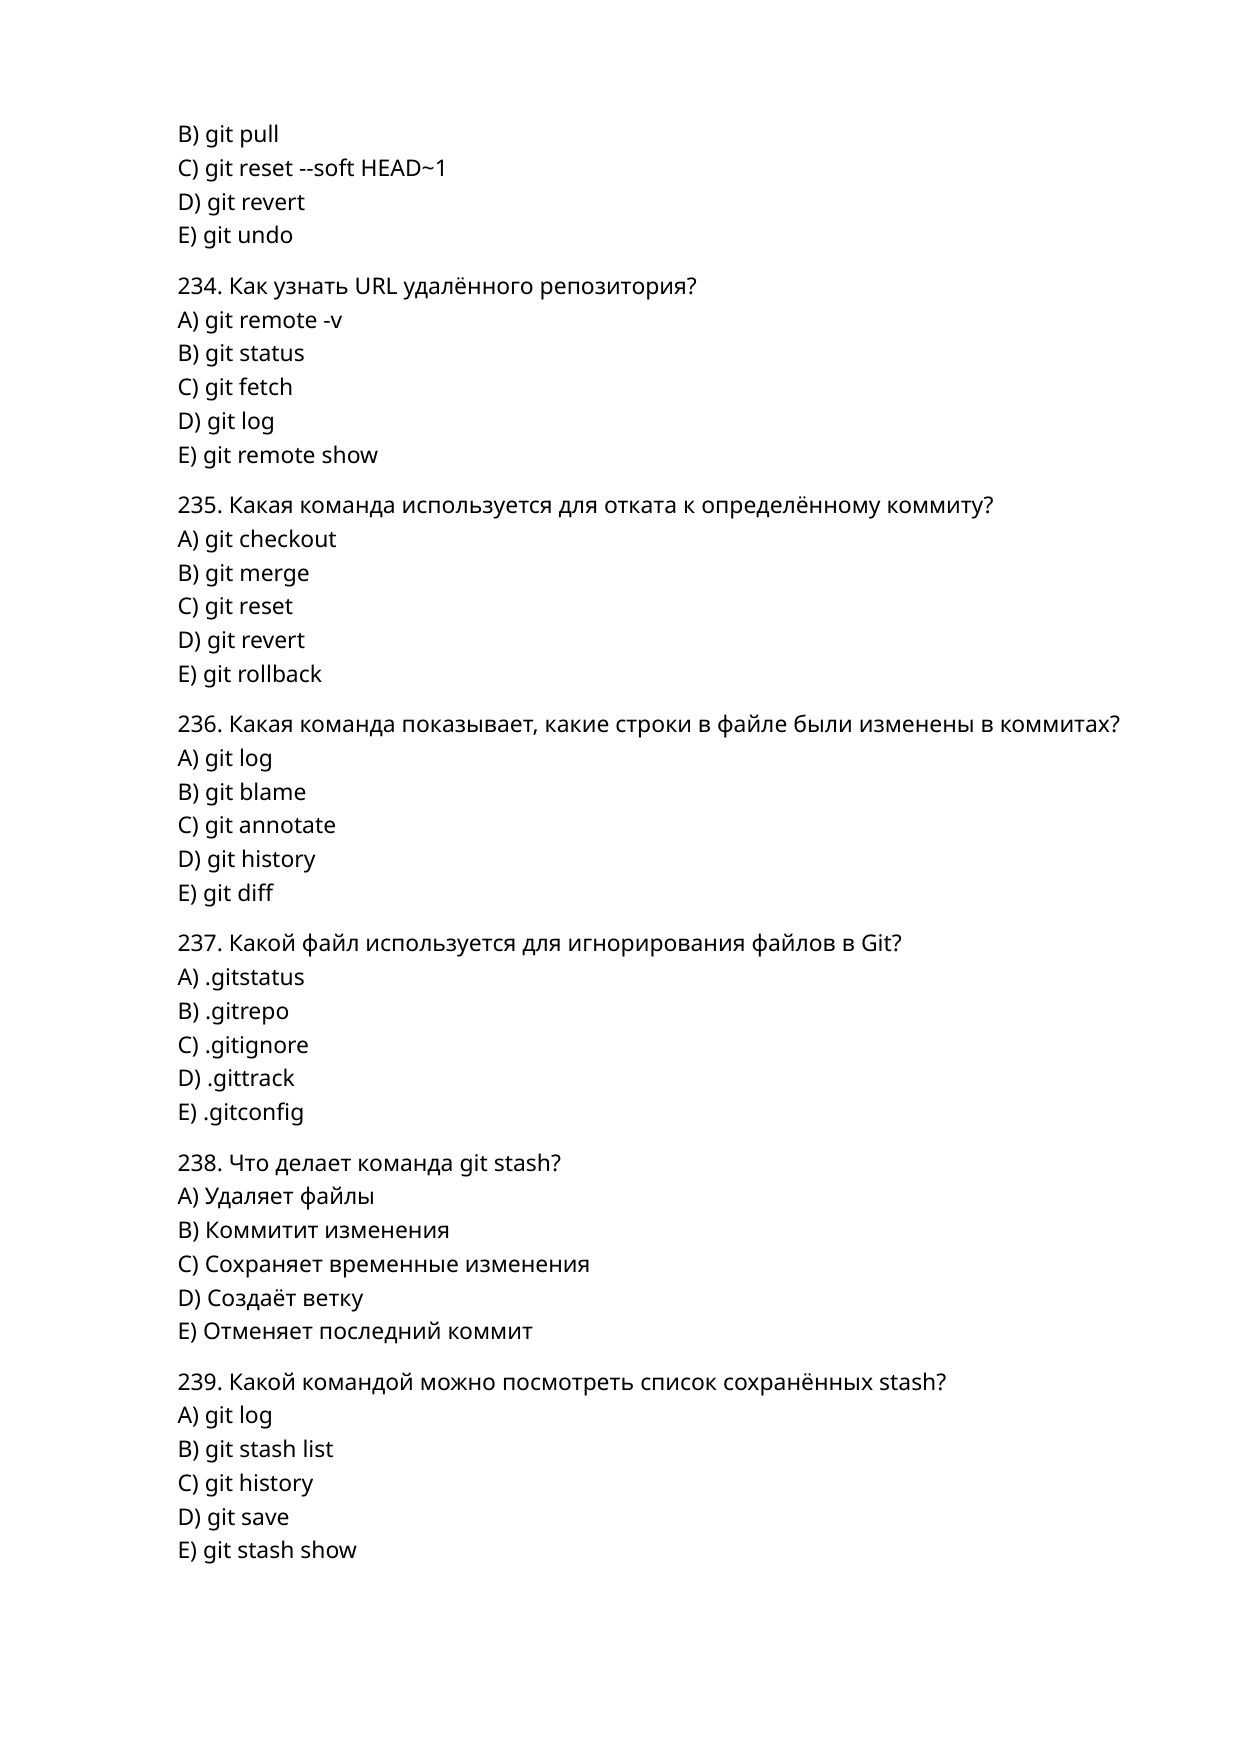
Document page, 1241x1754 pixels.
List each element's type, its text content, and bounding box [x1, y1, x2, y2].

text 237. Какой файл используется для игнорирования файлов в Git? A) .gitstatus B) .gitrepo C) .gitignore D) .gittrack E) .gitconfig [177, 927, 1152, 1127]
text 238. Что делает команда git stash? A) Удаляет файлы B) Коммитит изменения C) Сохраняет временные изменения D) Создаёт ветку E) Отменяет последний коммит [177, 1146, 1152, 1346]
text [177, 118, 1152, 251]
text 235. Какая команда используется для отката к определённому коммиту? A) git checkout B) git merge C) git reset D) git revert E) git rollback [177, 489, 1152, 689]
text 236. Какая команда показывает, какие строки в файле были изменены в коммитах? A) git log B) git blame C) git annotate D) git history E) git diff [177, 708, 1152, 908]
text 234. Как узнать URL удалённого репозитория? A) git remote -v B) git status C) git fetch D) git log E) git remote show [177, 270, 1152, 470]
text 239. Какой командой можно посмотреть список сохранённых stash? A) git log B) git stash list C) git history D) git save E) git stash show [177, 1366, 1152, 1566]
